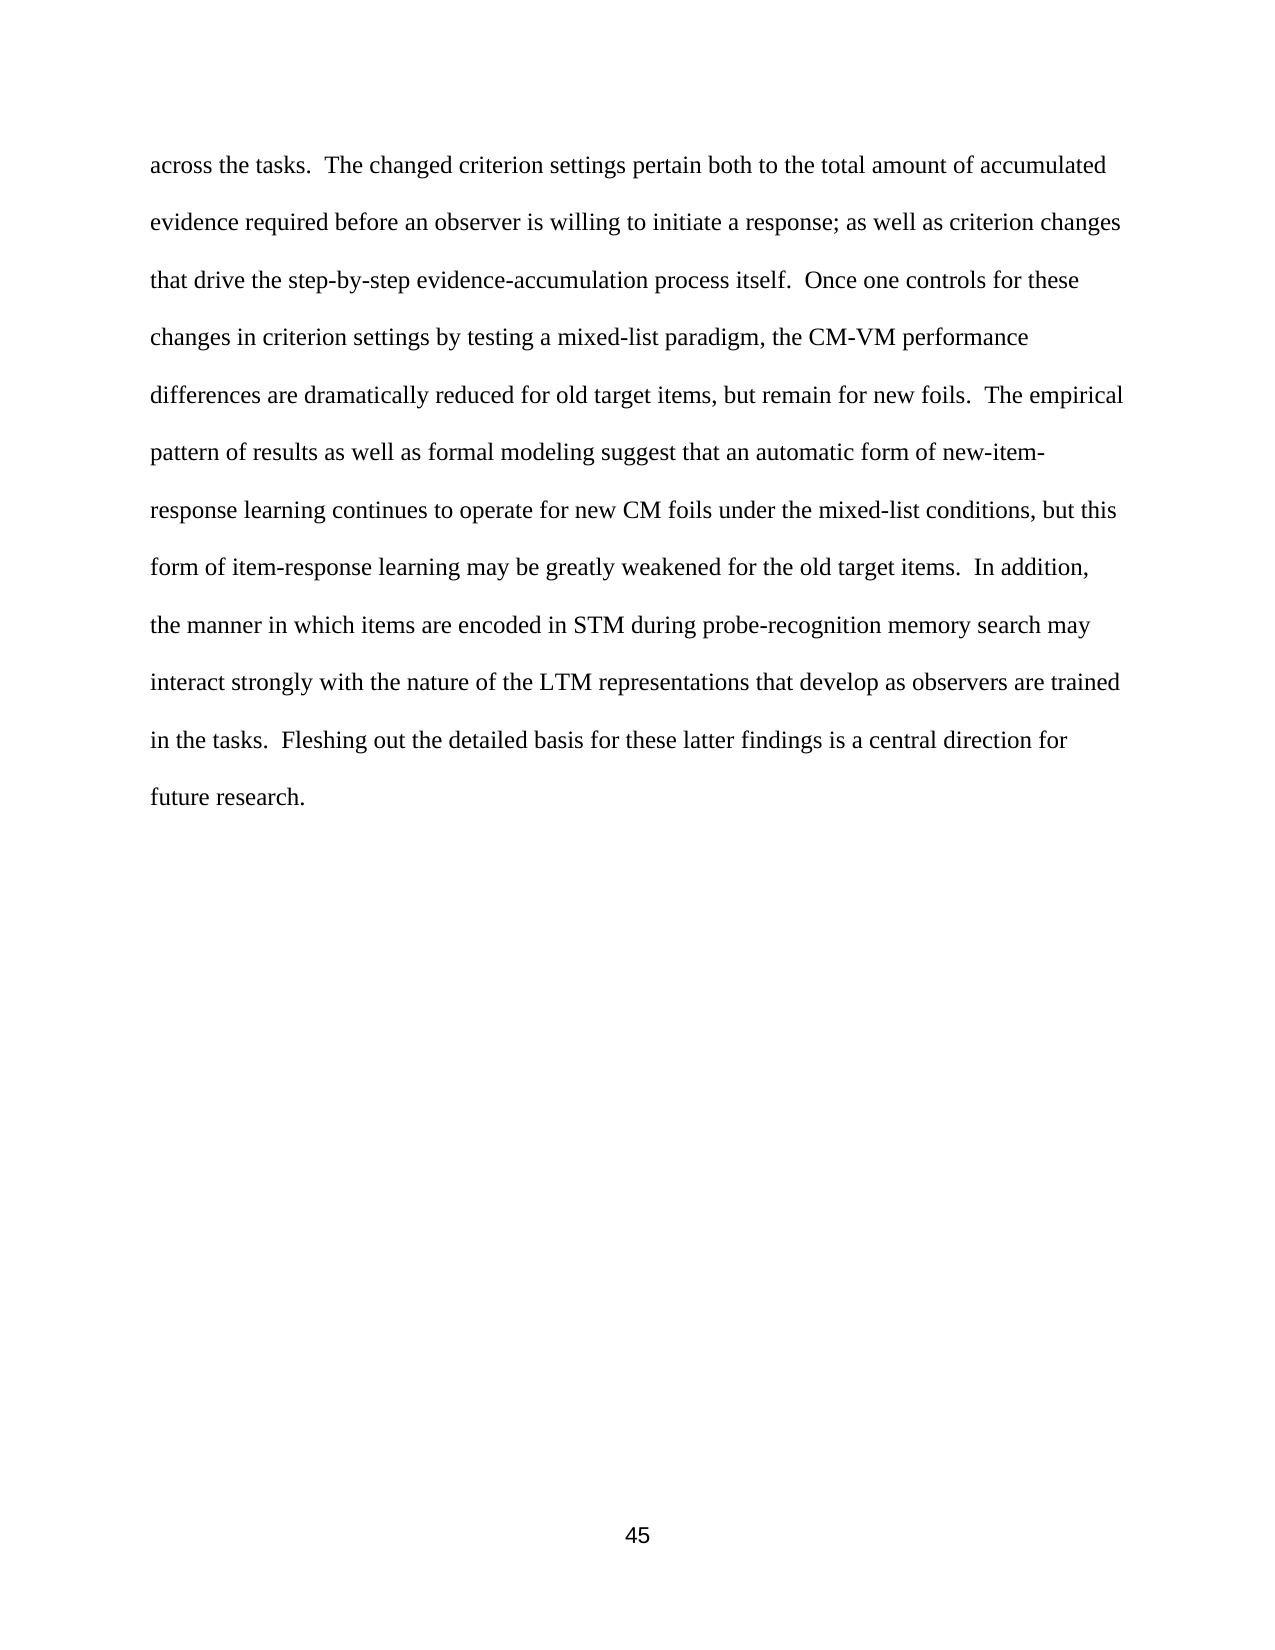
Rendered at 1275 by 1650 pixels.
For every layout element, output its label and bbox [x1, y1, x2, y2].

text [150, 150, 1125, 811]
